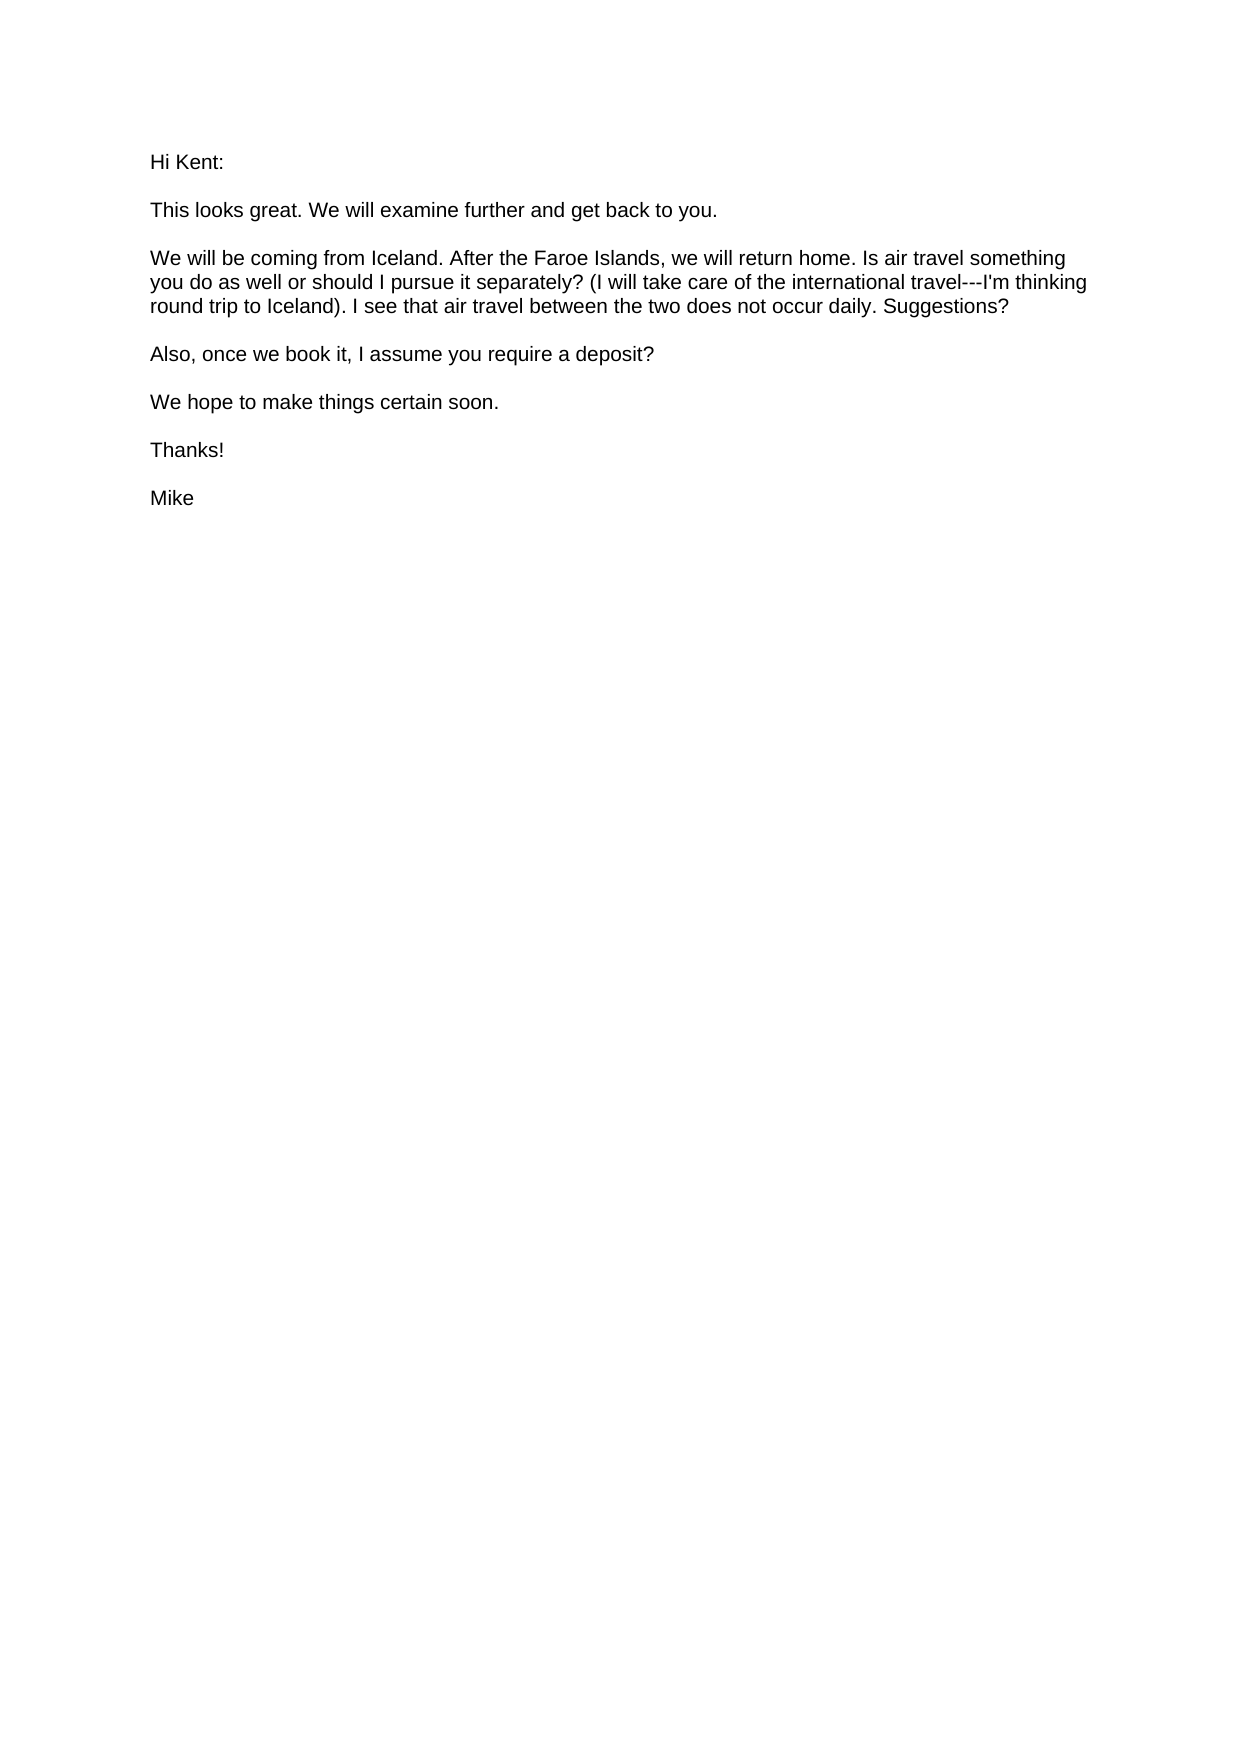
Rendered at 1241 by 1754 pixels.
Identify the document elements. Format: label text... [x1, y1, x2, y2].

text This looks great. We will examine further and get back to you. [150, 198, 1090, 222]
text We will be coming from Iceland. After the Faroe Islands, we will return home. Is air travel something you do as well or should I pursue it separately? (I will take care of the international travel---I'm thinking round trip to Iceland). I see that air travel between the two does not occur daily. Suggestions? [150, 246, 1090, 318]
text Mike [150, 485, 1090, 509]
text Also, once we book it, I assume you require a deposit? [150, 342, 1090, 366]
text We hope to make things certain soon. [150, 389, 1090, 413]
text Thanks! [150, 437, 1090, 461]
text Hi Kent: [150, 150, 1090, 174]
